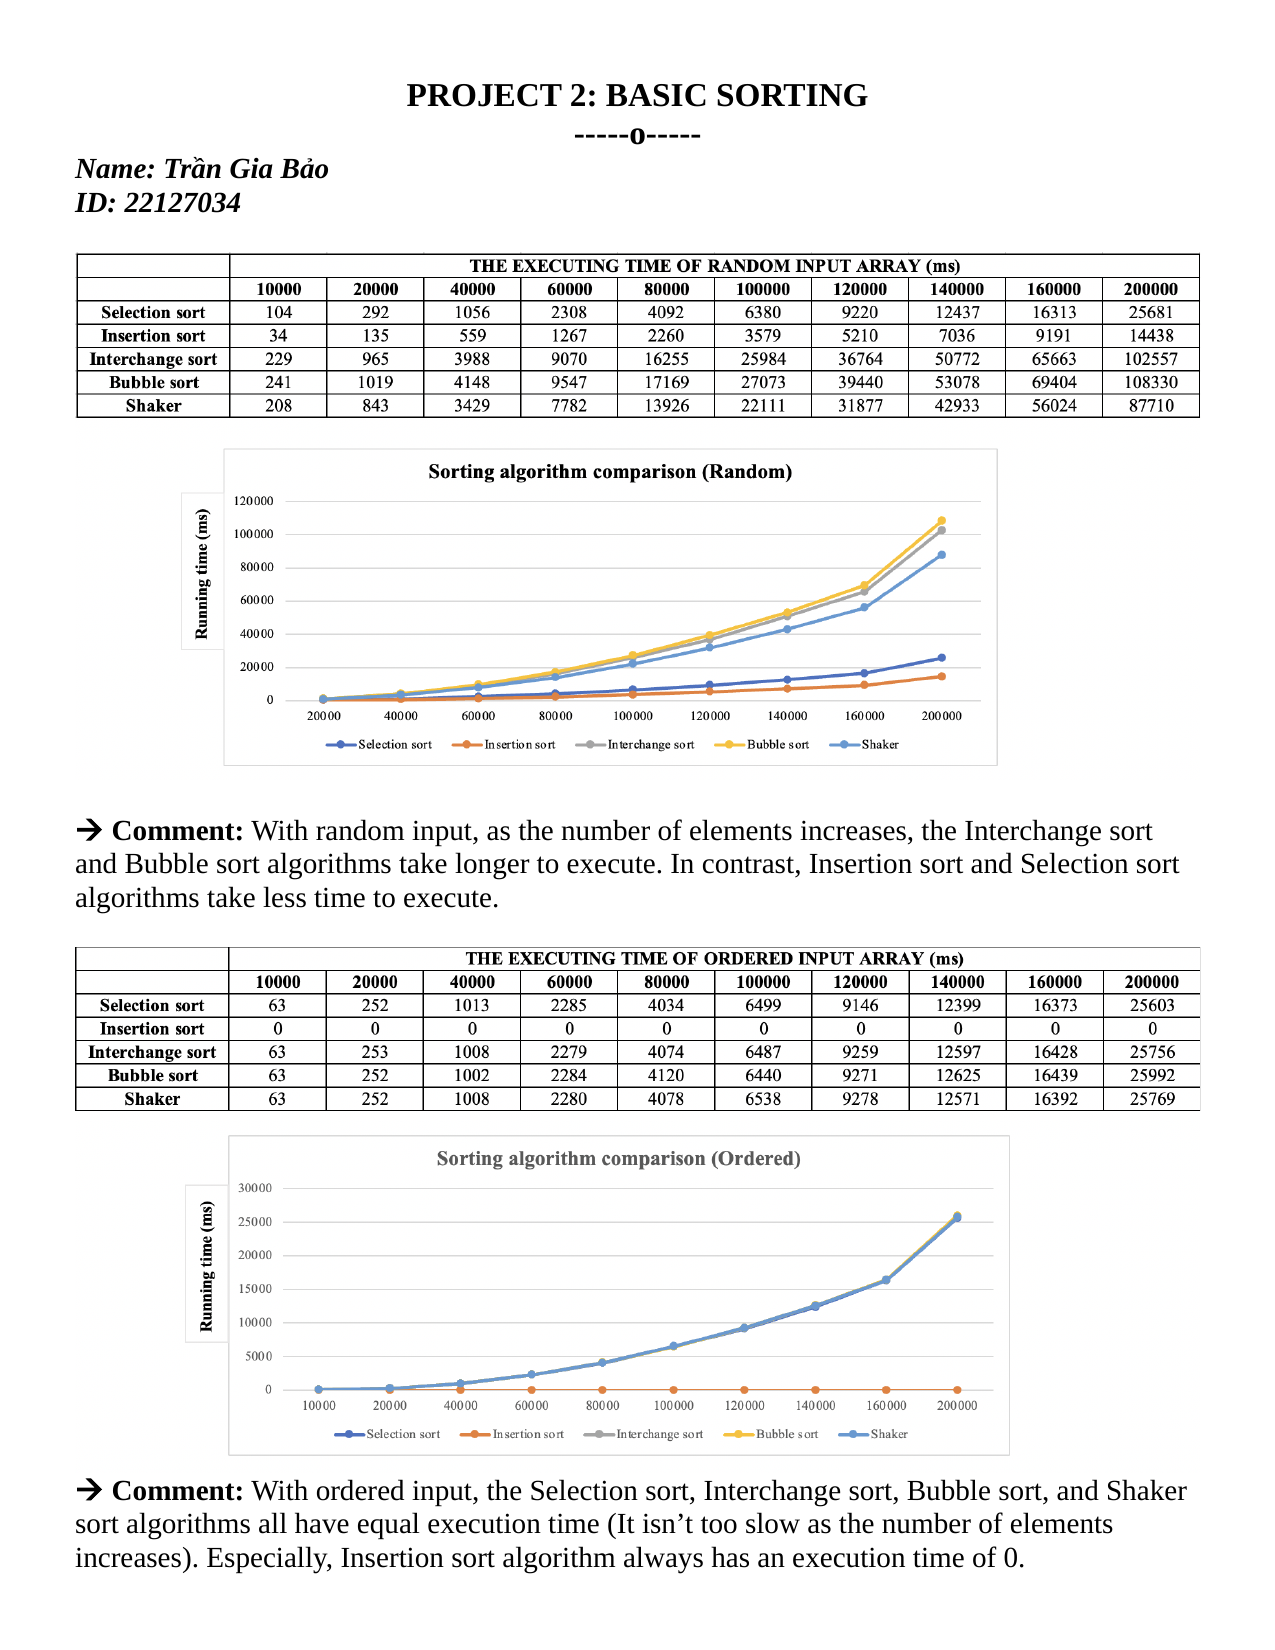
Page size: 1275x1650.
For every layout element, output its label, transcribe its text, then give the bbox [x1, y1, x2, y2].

text -----o----- [75, 113, 1200, 152]
text Comment: With ordered input, the Selection sort, Interchange sort, Bubble sort, and Shaker sort algorithms all have equal execution time (It isn’t too slow as the number of elements increases). Especially, Insertion sort algorithm always has an execution time of 0. [75, 1473, 1200, 1573]
picture [75, 947, 1200, 1473]
text ID: 22127034 [75, 185, 1200, 219]
text Name: Trần Gia Bảo [75, 152, 1200, 185]
picture [75, 252, 1200, 780]
text Comment: With random input, as the number of elements increases, the Interchange sort and Bubble sort algorithms take longer to execute. In contrast, Insertion sort and Selection sort algorithms take less time to execute. [75, 813, 1200, 913]
text PROJECT 2: BASIC SORTING [75, 75, 1200, 113]
